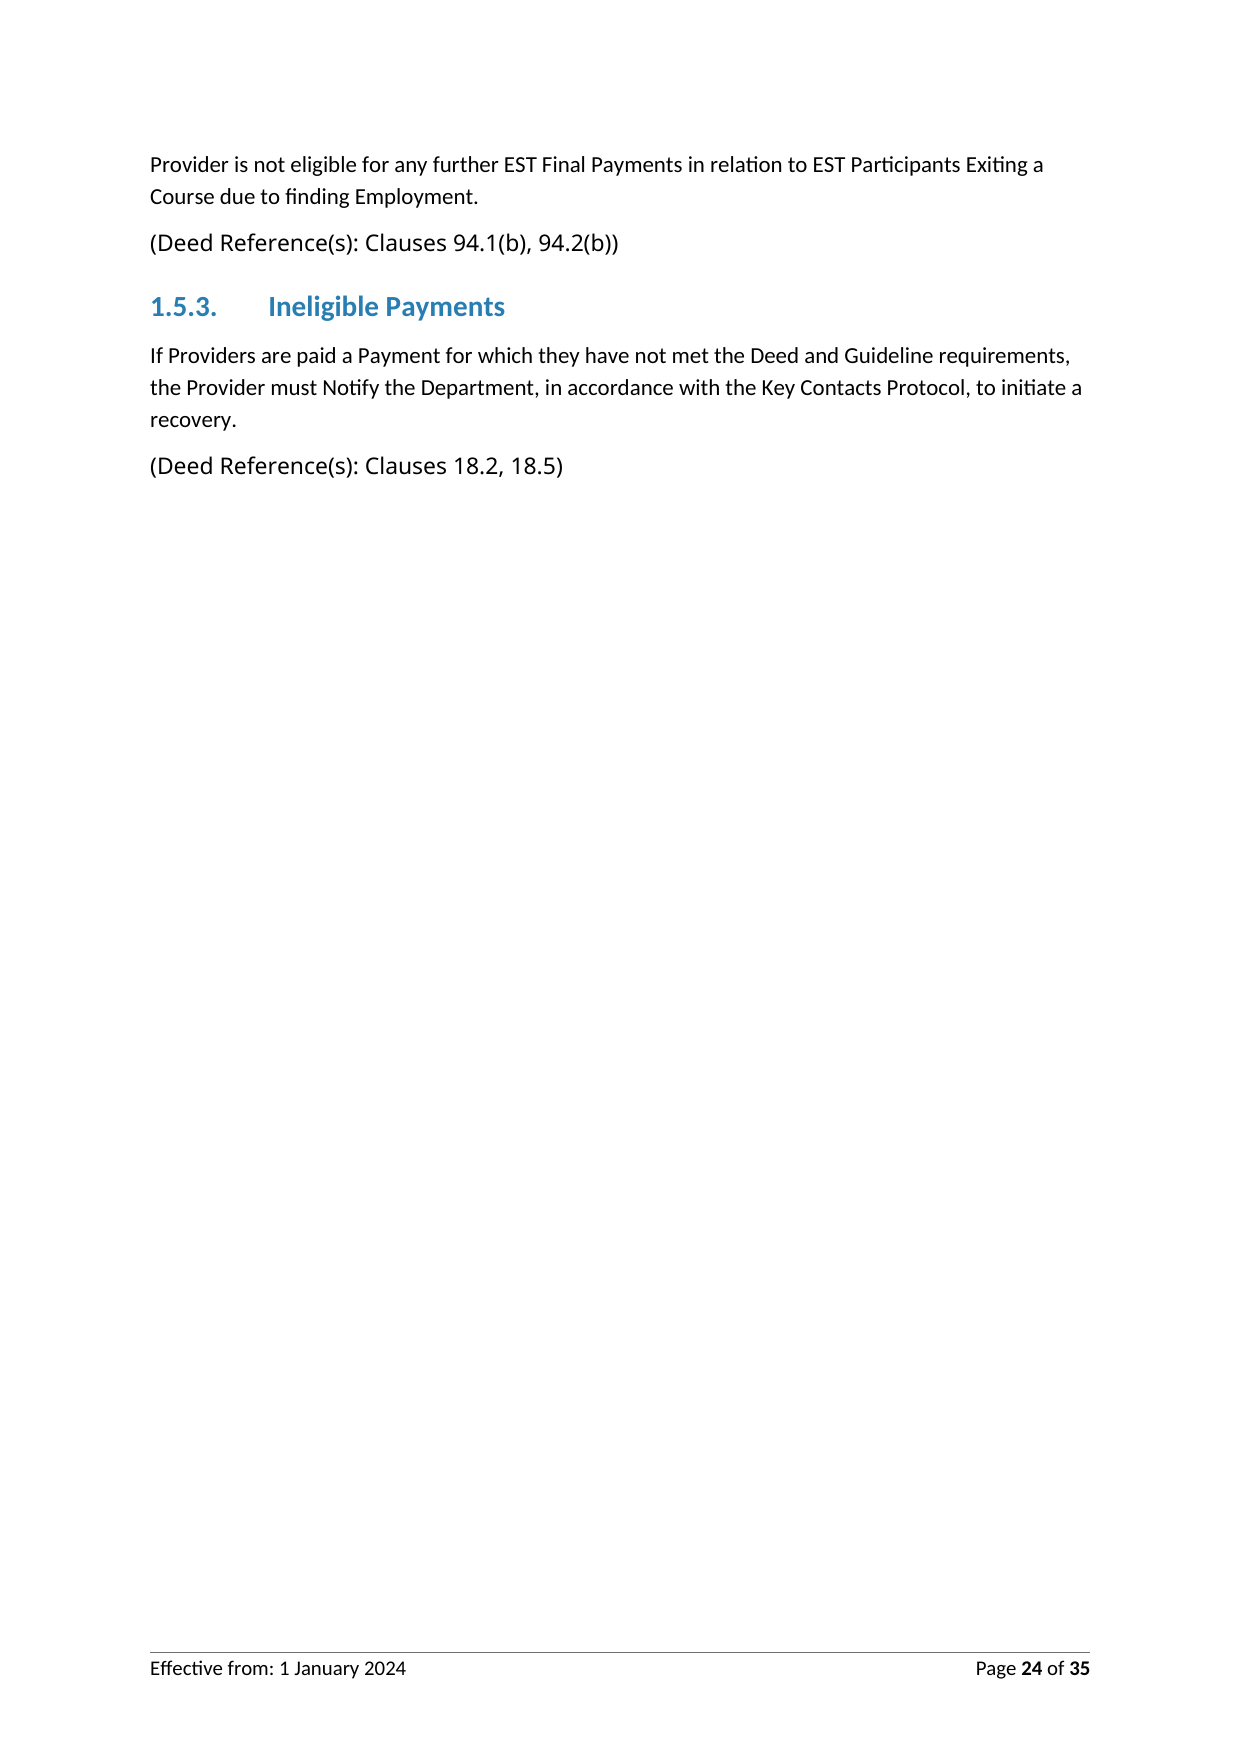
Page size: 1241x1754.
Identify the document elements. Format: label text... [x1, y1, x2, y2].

text (Deed Reference(s): Clauses 18.2, 18.5) [150, 450, 1090, 482]
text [150, 150, 1090, 210]
text If Providers are paid a Payment for which they have not met the Deed and Guideline requirements, the Provider must Notify the Department, in accordance with the Key Contacts Protocol, to initiate a recovery. [150, 341, 1090, 434]
subtitle Ineligible Payments [150, 288, 1090, 323]
text (Deed Reference(s): Clauses 94.1(b), 94.2(b)) [150, 227, 1090, 258]
